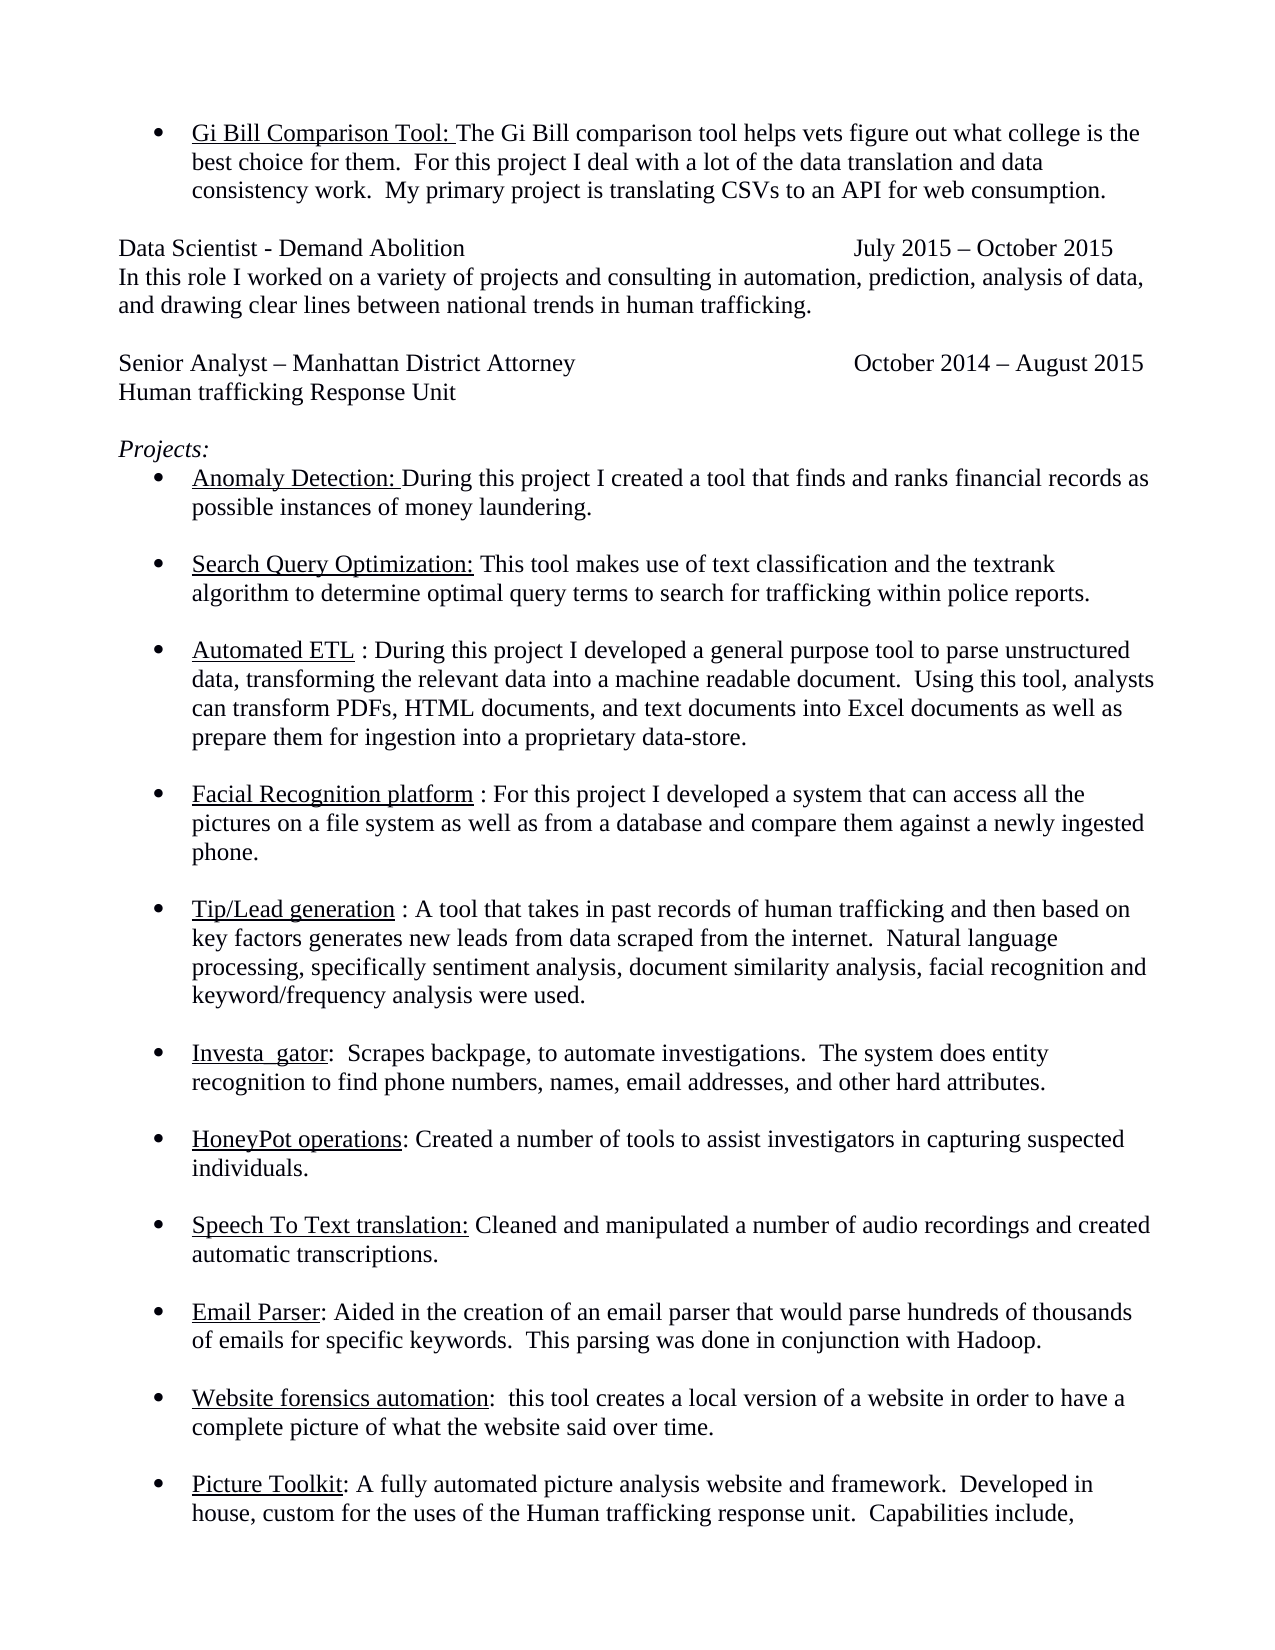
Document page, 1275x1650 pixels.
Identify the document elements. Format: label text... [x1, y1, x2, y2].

list Speech To Text translation: Cleaned and manipulated a number of audio recordings and created automatic transcriptions. [154, 1211, 1157, 1268]
list Email Parser: Aided in the creation of an email parser that would parse hundreds of thousands of emails for specific keywords. This parsing was done in conjunction with Hadoop. [154, 1297, 1157, 1354]
list Search Query Optimization: This tool makes use of text classification and the textrank algorithm to determine optimal query terms to search for trafficking within police reports. [154, 549, 1157, 607]
list Investa_gator: Scrapes backpage, to automate investigations. The system does entity recognition to find phone numbers, names, email addresses, and other hard attributes. [154, 1038, 1157, 1096]
text Projects: [118, 434, 1157, 463]
list Automated ETL : During this project I developed a general purpose tool to parse unstructured data, transforming the relevant data into a machine readable document. Using this tool, analysts can transform PDFs, HTML documents, and text documents into Excel documents as well as prepare them for ingestion into a proprietary data-store. [154, 636, 1157, 751]
list Tip/Lead generation : A tool that takes in past records of human trafficking and then based on key factors generates new leads from data scraped from the internet. Natural language processing, specifically sentiment analysis, document similarity analysis, facial recognition and keyword/frequency analysis were used. [154, 894, 1157, 1009]
text Senior Analyst – Manhattan District Attorney October 2014 – August 2015 [118, 348, 1157, 377]
text In this role I worked on a variety of projects and consulting in automation, prediction, analysis of data, and drawing clear lines between national trends in human trafficking. [118, 262, 1157, 319]
text Human trafficking Response Unit [118, 377, 1157, 406]
list Facial Recognition platform : For this project I developed a system that can access all the pictures on a file system as well as from a database and compare them against a newly ingested phone. [154, 779, 1157, 866]
list HoneyPot operations: Created a number of tools to assist investigators in capturing suspected individuals. [154, 1124, 1157, 1182]
text Data Scientist - Demand Abolition July 2015 – October 2015 [118, 233, 1157, 262]
list Website forensics automation: this tool creates a local version of a website in order to have a complete picture of what the website said over time. [154, 1383, 1157, 1441]
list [154, 1469, 1157, 1527]
list Gi Bill Comparison Tool: The Gi Bill comparison tool helps vets figure out what college is the best choice for them. For this project I deal with a lot of the data translation and data consistency work. My primary project is translating CSVs to an API for web consumption. [154, 118, 1157, 204]
list Anomaly Detection: During this project I created a tool that finds and ranks financial records as possible instances of money laundering. [154, 463, 1157, 521]
